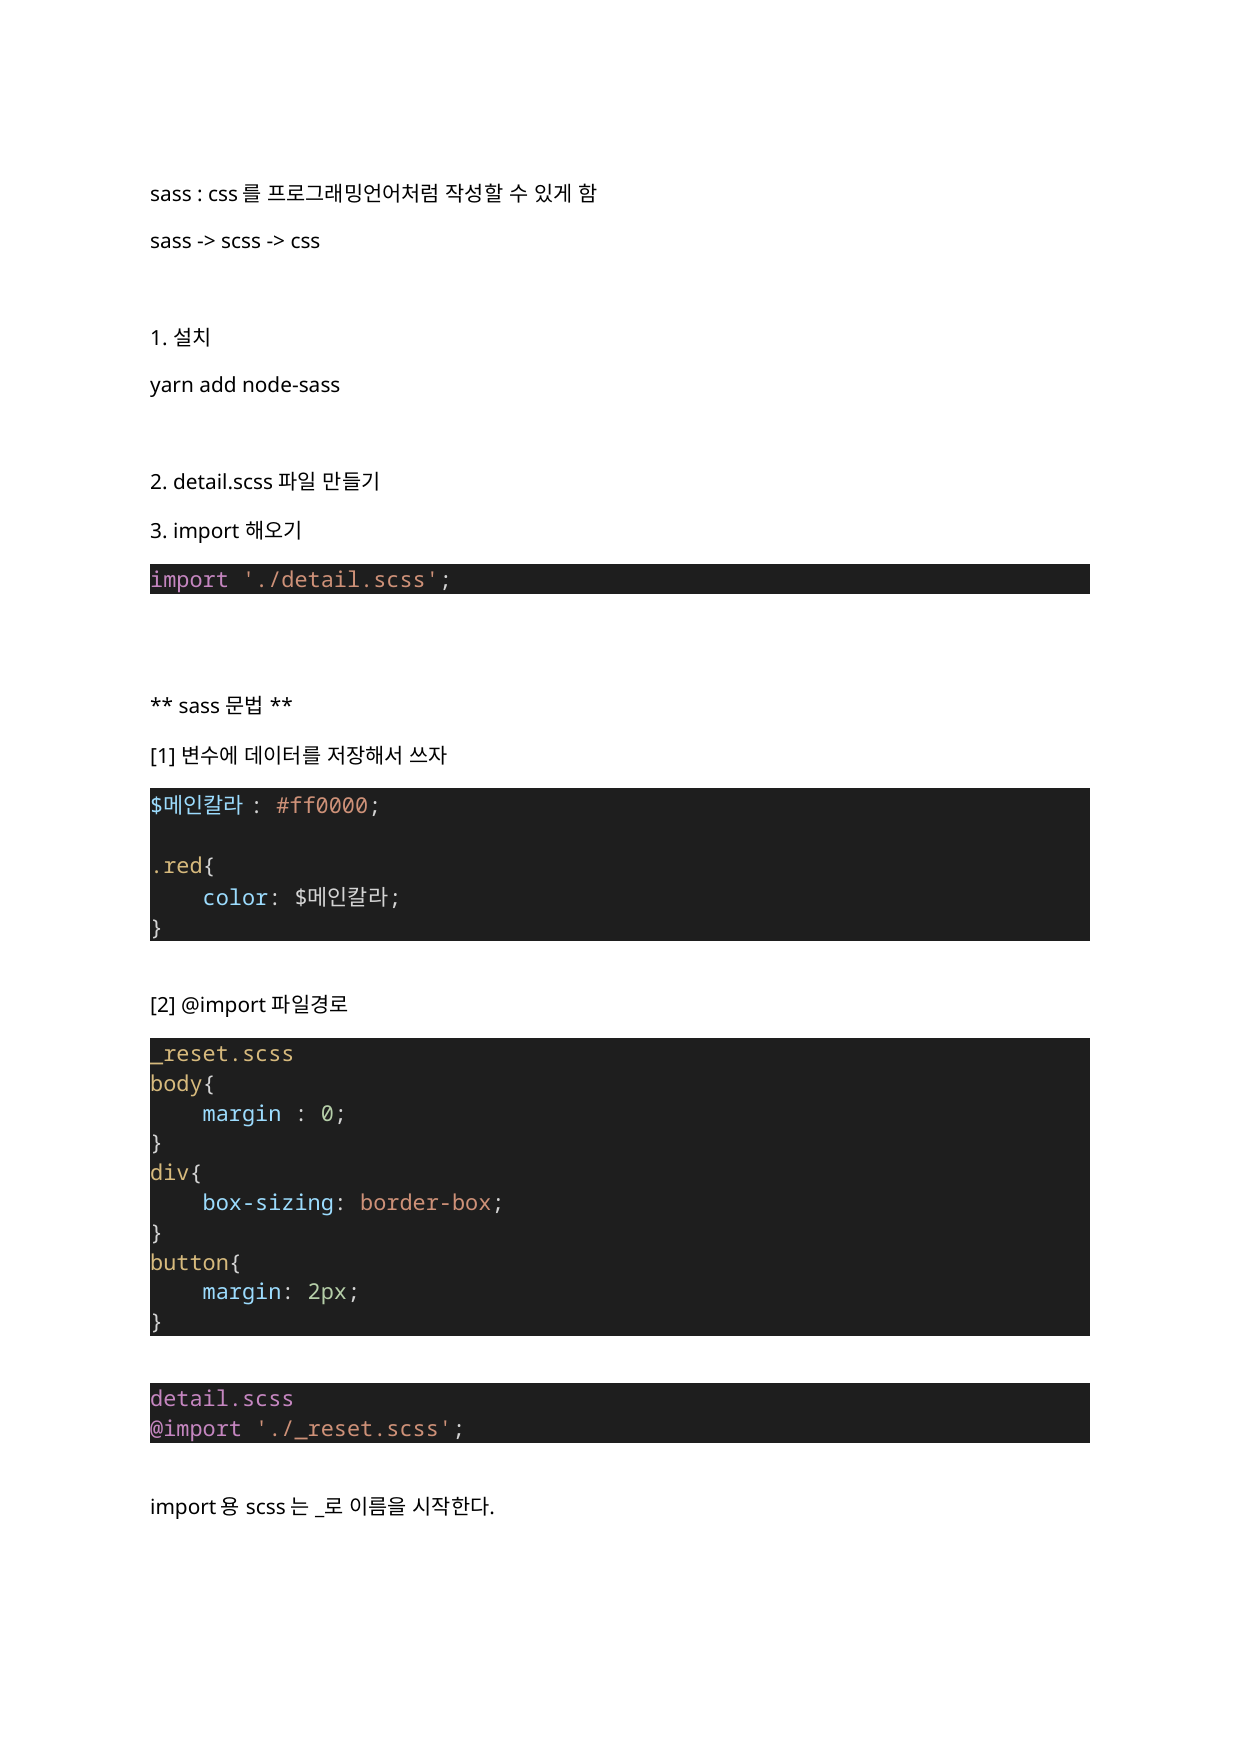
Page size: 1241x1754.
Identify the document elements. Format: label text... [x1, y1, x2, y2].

text yarn add node-sass [150, 371, 1090, 399]
text .red{ [150, 850, 1090, 880]
text [1] 변수에 데이터를 저장해서 쓰자 [150, 739, 1090, 769]
text 2. detail.scss 파일 만들기 [150, 465, 1090, 495]
text sass -> scss -> css [150, 227, 1090, 255]
text } [150, 1306, 1090, 1336]
text detail.scss [150, 1383, 1090, 1413]
text } [150, 912, 1090, 941]
text button{ [150, 1247, 1090, 1276]
text import './detail.scss'; [150, 564, 1090, 594]
text 3. import 해오기 [150, 514, 1090, 545]
text color: $메인칼라; [150, 880, 1090, 912]
text import용 scss는 _로 이름을 시작한다. [150, 1490, 1090, 1520]
text } [150, 1127, 1090, 1157]
text } [150, 1217, 1090, 1247]
text box-sizing: border-box; [150, 1187, 1090, 1217]
text sass : css를 프로그래밍언어처럼 작성할 수 있게 함 [150, 177, 1090, 207]
text margin : 0; [150, 1098, 1090, 1127]
text [2] @import 파일경로 [150, 989, 1090, 1019]
text _reset.scss [150, 1038, 1090, 1068]
text ** sass 문법 ** [150, 690, 1090, 720]
text margin: 2px; [150, 1276, 1090, 1306]
text 1. 설치 [150, 321, 1090, 351]
text div{ [150, 1157, 1090, 1187]
text body{ [150, 1068, 1090, 1098]
text $메인칼라 : #ff0000; [150, 788, 1090, 820]
text @import './_reset.scss'; [150, 1413, 1090, 1443]
